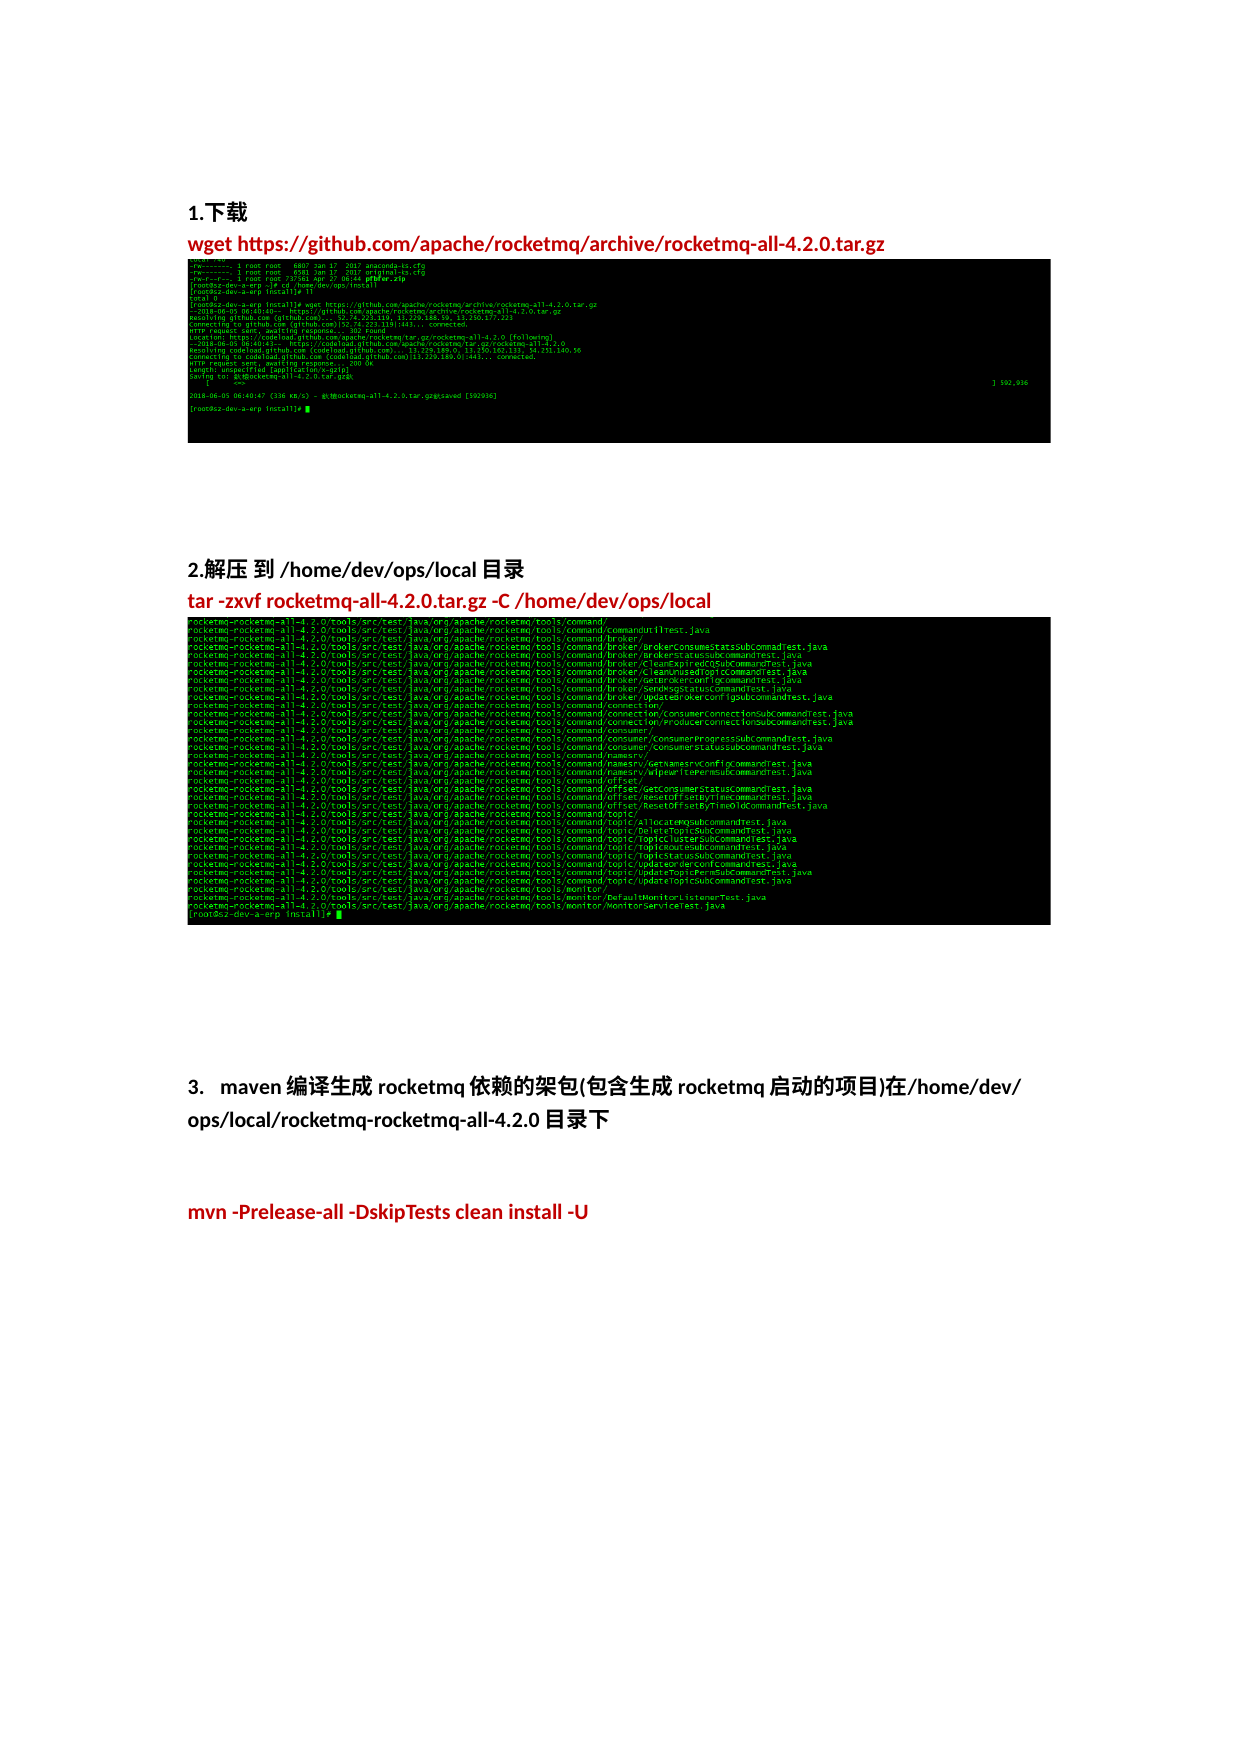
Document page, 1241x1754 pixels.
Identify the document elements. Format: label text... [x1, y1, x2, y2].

text 1.下载 [187, 194, 1053, 227]
picture [187, 259, 1051, 443]
list mvn -Prelease-all -DskipTests clean install -U [187, 1163, 1053, 1228]
text 2.解压 到 /home/dev/ops/local目录 [187, 552, 1053, 584]
text tar -zxvf rocketmq-all-4.2.0.tar.gz -C /home/dev/ops/local [187, 584, 1053, 617]
list maven编译生成rocketmq依赖的架包(包含生成rocketmq启动的项目)在/home/dev/ops/local/rocketmq-rocketmq-all-4.2.0目录下 [187, 1069, 1053, 1134]
picture [187, 617, 1051, 925]
text wget https://github.com/apache/rocketmq/archive/rocketmq-all-4.2.0.tar.gz [187, 227, 1053, 259]
